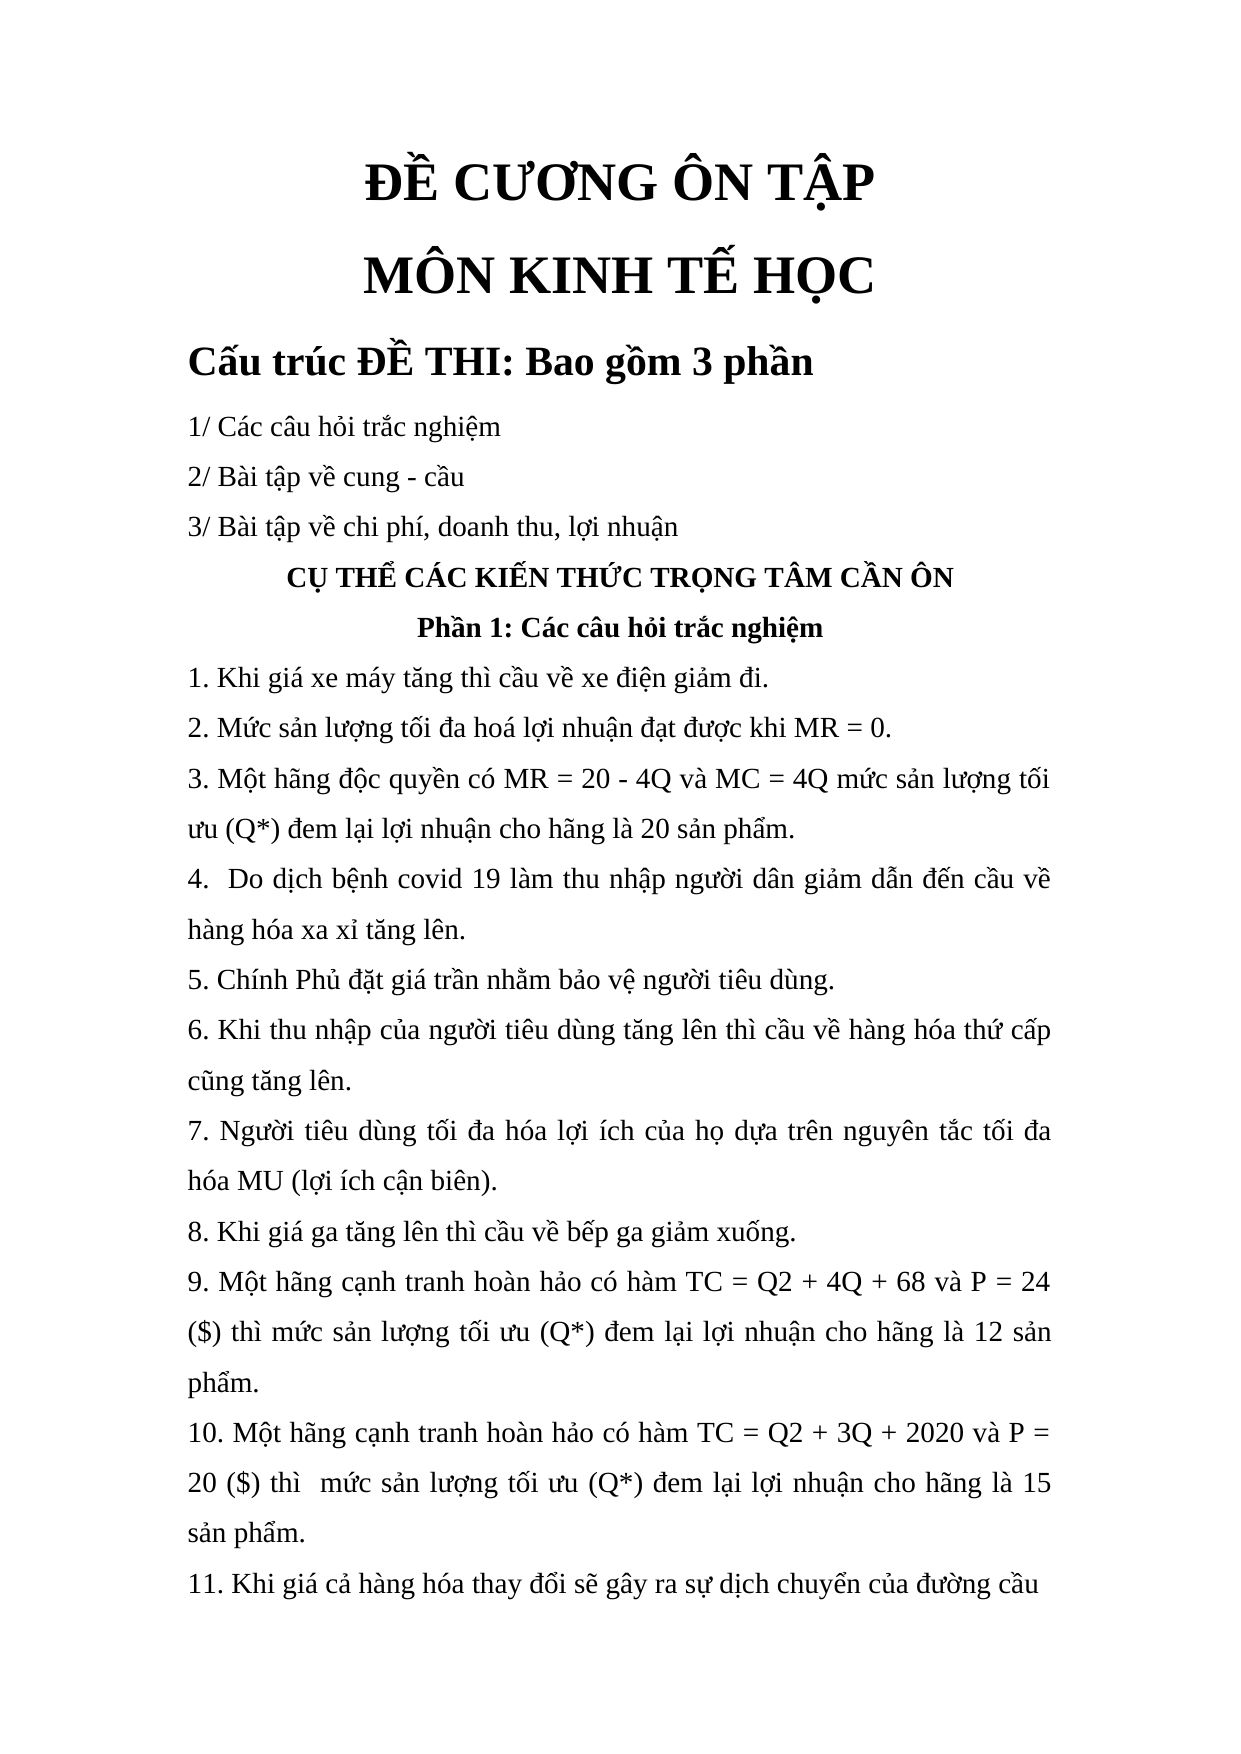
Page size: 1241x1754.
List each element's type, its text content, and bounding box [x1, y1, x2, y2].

text 3/ Bài tập về chi phí, doanh thu, lợi nhuận [187, 509, 1053, 543]
text Cấu trúc ĐỀ THI: Bao gồm 3 phần [187, 337, 1053, 385]
text 9. Một hãng cạnh tranh hoàn hảo có hàm TC = Q2 + 4Q + 68 và P = 24 ($) thì mức sản lượng tối ưu (Q*) đem lại lợi nhuận cho hãng là 12 sản phẩm. [187, 1264, 1053, 1398]
text 4. Do dịch bệnh covid 19 làm thu nhập người dân giảm dẫn đến cầu về hàng hóa xa xỉ tăng lên. [187, 862, 1053, 945]
text 5. Chính Phủ đặt giá trần nhằm bảo vệ người tiêu dùng. [187, 962, 1053, 996]
text 6. Khi thu nhập của người tiêu dùng tăng lên thì cầu về hàng hóa thứ cấp cũng tăng lên. [187, 1012, 1053, 1096]
text 10. Một hãng cạnh tranh hoàn hảo có hàm TC = Q2 + 3Q + 2020 và P = 20 ($) thì mức sản lượng tối ưu (Q*) đem lại lợi nhuận cho hãng là 15 sản phẩm. [187, 1415, 1053, 1549]
text 7. Người tiêu dùng tối đa hóa lợi ích của họ dựa trên nguyên tắc tối đa hóa MU (lợi ích cận biên). [187, 1113, 1053, 1197]
text CỤ THỂ CÁC KIẾN THỨC TRỌNG TÂM CẦN ÔN [187, 560, 1053, 593]
text 1. Khi giá xe máy tăng thì cầu về xe điện giảm đi. [187, 660, 1053, 694]
text MÔN KINH TẾ HỌC [187, 243, 1053, 306]
text 2/ Bài tập về cung - cầu [187, 459, 1053, 493]
text 2. Mức sản lượng tối đa hoá lợi nhuận đạt được khi MR = 0. [187, 711, 1053, 744]
text 1/ Các câu hỏi trắc nghiệm [187, 409, 1053, 442]
text 3. Một hãng độc quyền có MR = 20 - 4Q và MC = 4Q mức sản lượng tối ưu (Q*) đem lại lợi nhuận cho hãng là 20 sản phẩm. [187, 761, 1053, 845]
text Phần 1: Các câu hỏi trắc nghiệm [187, 610, 1053, 643]
text ĐỀ CƯƠNG ÔN TẬP [187, 150, 1053, 212]
text 8. Khi giá ga tăng lên thì cầu về bếp ga giảm xuống. [187, 1214, 1053, 1247]
text 11. Khi giá cả hàng hóa thay đổi sẽ gây ra sự dịch chuyển của đường cầu [187, 1566, 1053, 1599]
